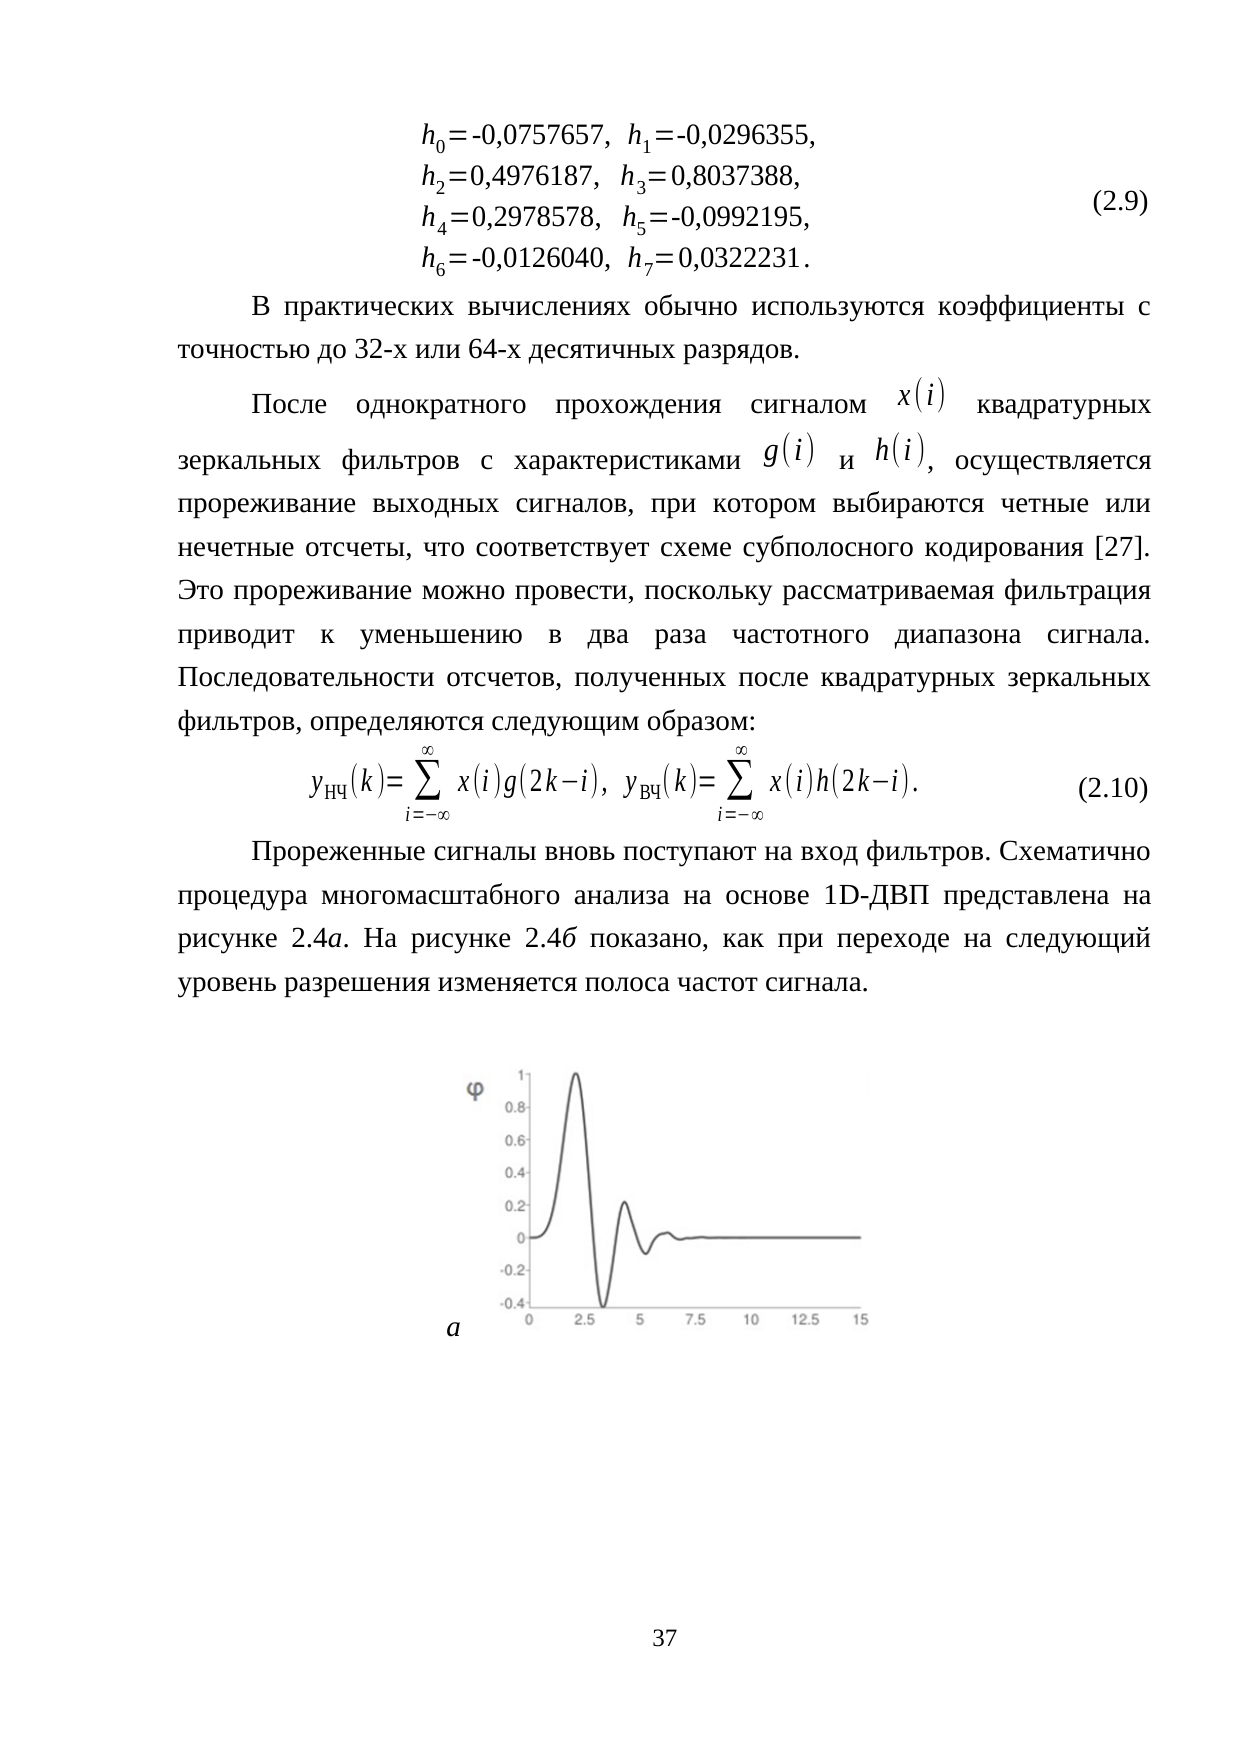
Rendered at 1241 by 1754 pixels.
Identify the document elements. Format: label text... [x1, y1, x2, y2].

table_header (2.9) [1078, 118, 1163, 288]
text Прореженные сигналы вновь поступают на вход фильтров. Схематично процедура многомасштабного анализа на основе 1D-ДВП представлена на рисунке 2.4а. На рисунке 2.4б показано, как при переходе на следующий уровень разрешения изменяется полоса частот сигнала. [177, 833, 1152, 998]
text В практических вычислениях обычно используются коэффициенты с точностью до 32-х или 64-х десятичных разрядов. [177, 288, 1152, 365]
picture [460, 1051, 870, 1337]
text После однократного прохождения сигналом квадратурных зеркальных фильтров с характеристиками и , осуществляется прореживание выходных сигналов, при котором выбираются четные или нечетные отсчеты, что соответствует схеме субполосного кодирования [27]. Это прореживание можно провести, поскольку рассматриваемая фильтрация приводит к уменьшению в два раза частотного диапазона сигнала. Последовательности отсчетов, полученных после квадратурных зеркальных фильтров, определяются следующим образом: [177, 375, 1152, 737]
table_header (2.10) [1063, 747, 1163, 833]
table_header а [166, 1051, 1163, 1376]
table_header [166, 747, 1063, 833]
table_header [166, 118, 1078, 288]
